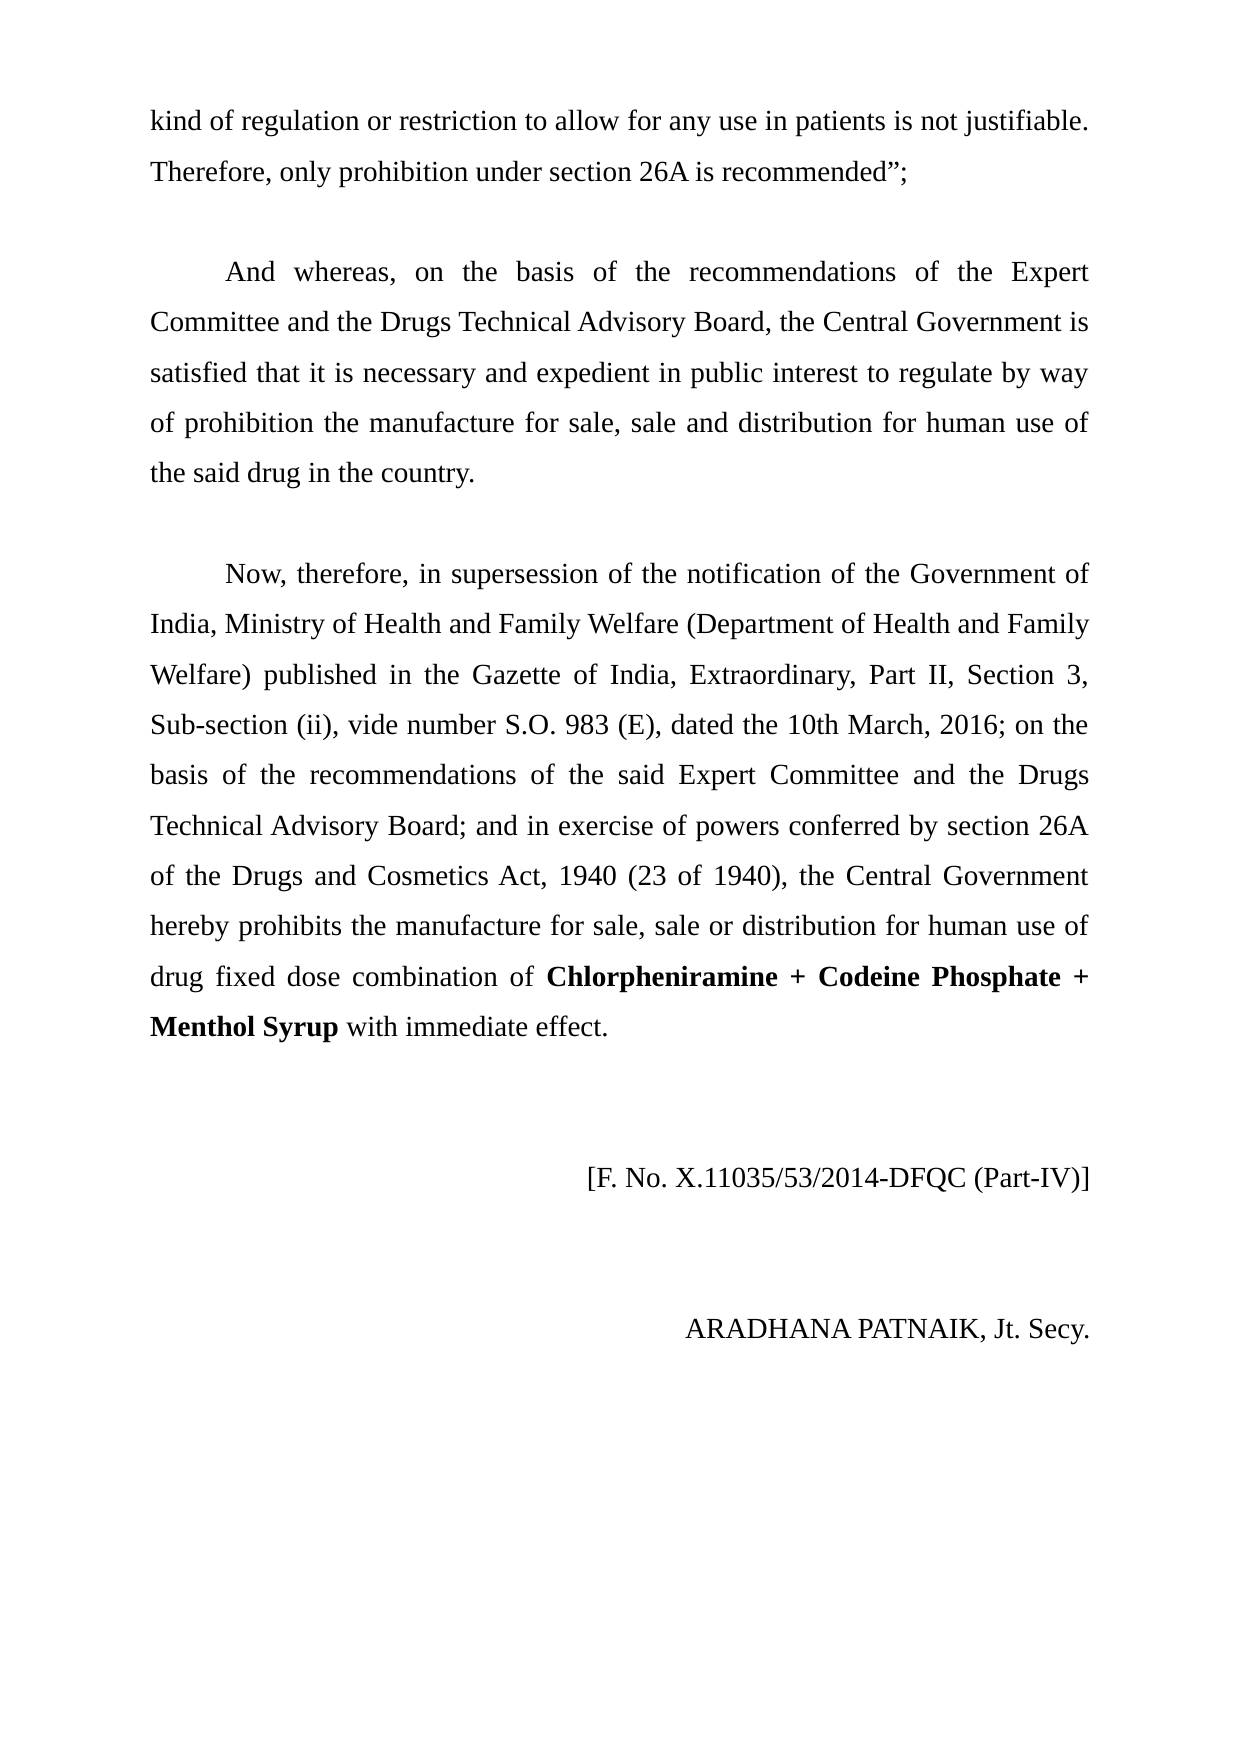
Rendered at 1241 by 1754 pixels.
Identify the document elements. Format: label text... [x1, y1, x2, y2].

text Now, therefore, in supersession of the notification of the Government of India, Ministry of Health and Family Welfare (Department of Health and Family Welfare) published in the Gazette of India, Extraordinary, Part II, Section 3, Sub-section (ii), vide number S.O. 983 (E), dated the 10th March, 2016; on the basis of the recommendations of the said Expert Committee and the Drugs Technical Advisory Board; and in exercise of powers conferred by section 26A of the Drugs and Cosmetics Act, 1940 (23 of 1940), the Central Government hereby prohibits the manufacture for sale, sale or distribution for human use of drug fixed dose combination of Chlorpheniramine + Codeine Phosphate + Menthol Syrup with immediate effect. [150, 556, 1090, 1042]
text [F. No. X.11035/53/2014-DFQC (Part-IV)] [150, 1160, 1090, 1193]
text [150, 103, 1090, 187]
text And whereas, on the basis of the recommendations of the Expert Committee and the Drugs Technical Advisory Board, the Central Government is satisfied that it is necessary and expedient in public interest to regulate by way of prohibition the manufacture for sale, sale and distribution for human use of the said drug in the country. [150, 254, 1090, 489]
text ARADHANA PATNAIK, Jt. Secy. [150, 1311, 1090, 1344]
